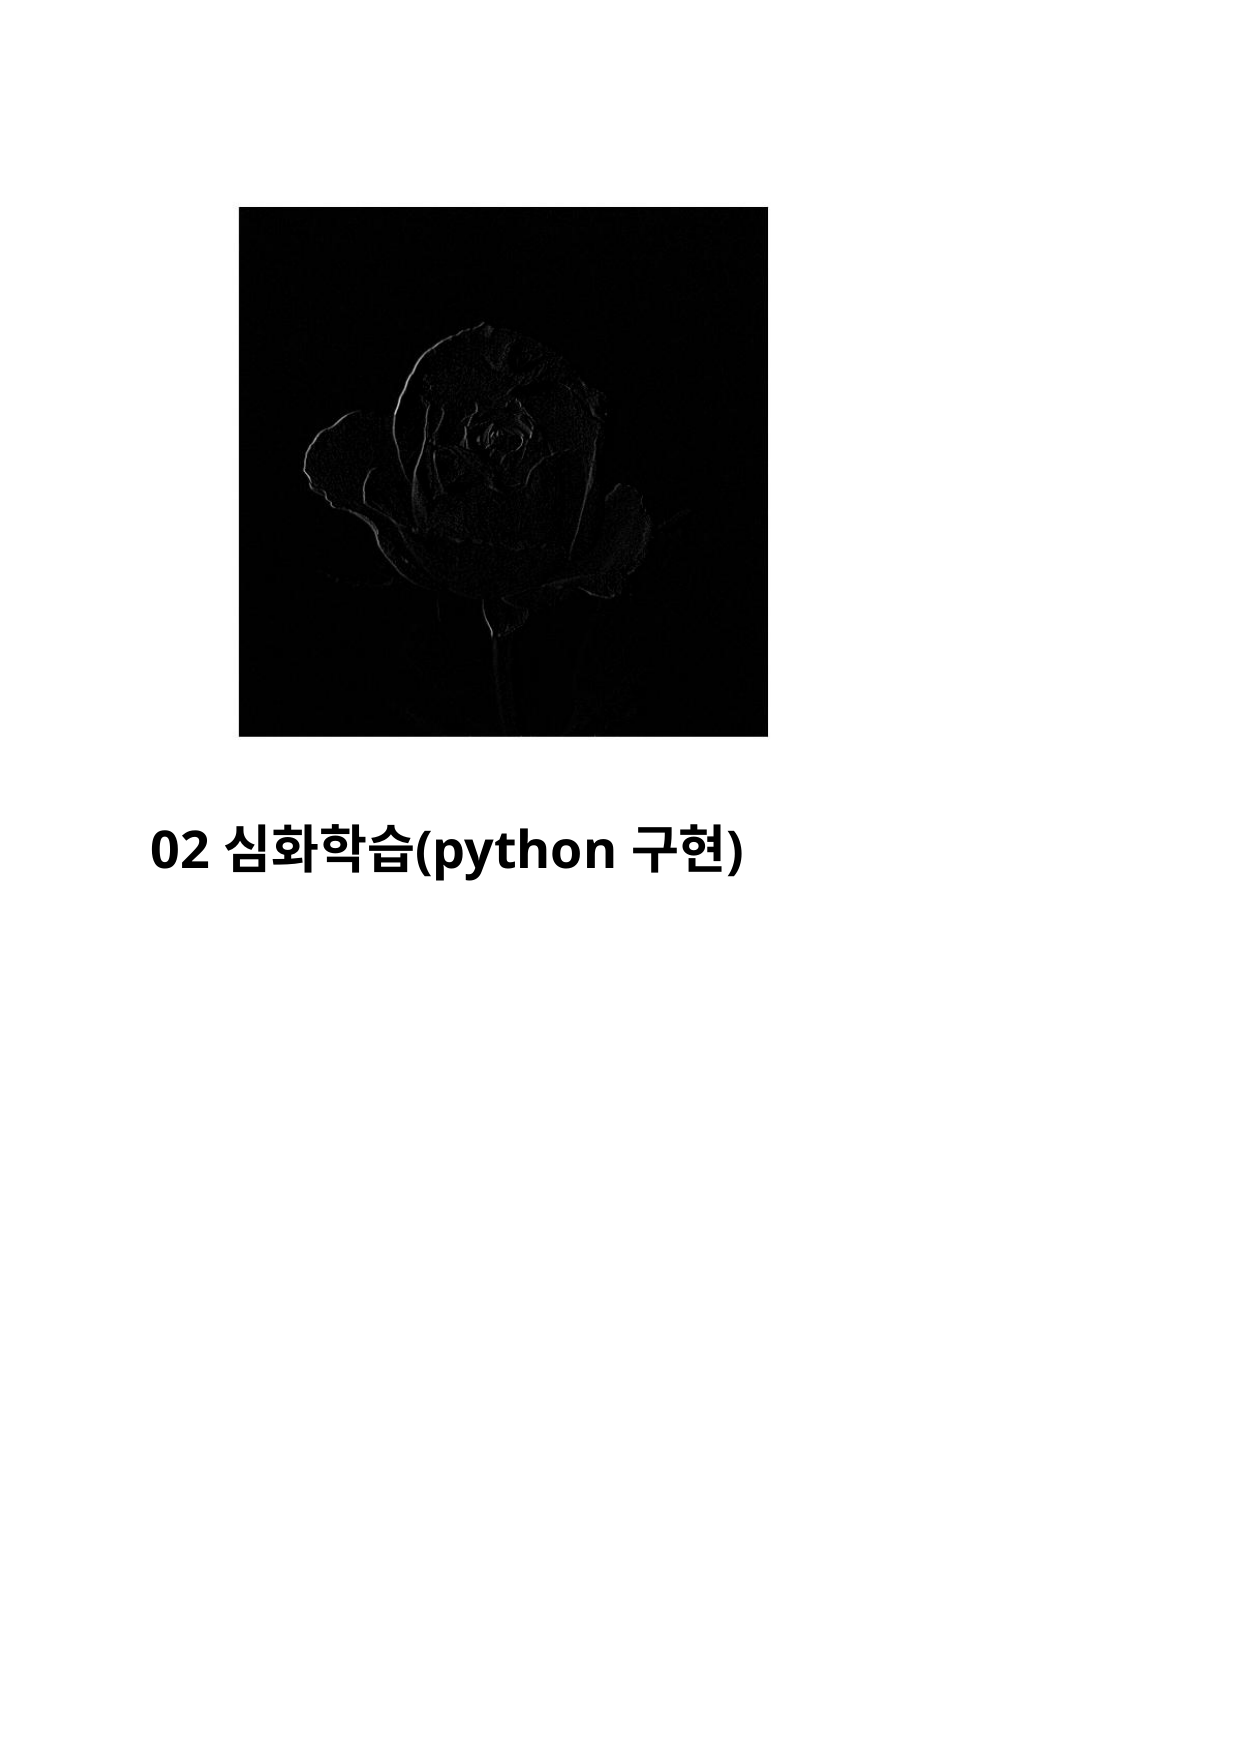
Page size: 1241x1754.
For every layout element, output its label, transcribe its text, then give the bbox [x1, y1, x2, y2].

picture [150, 177, 859, 803]
